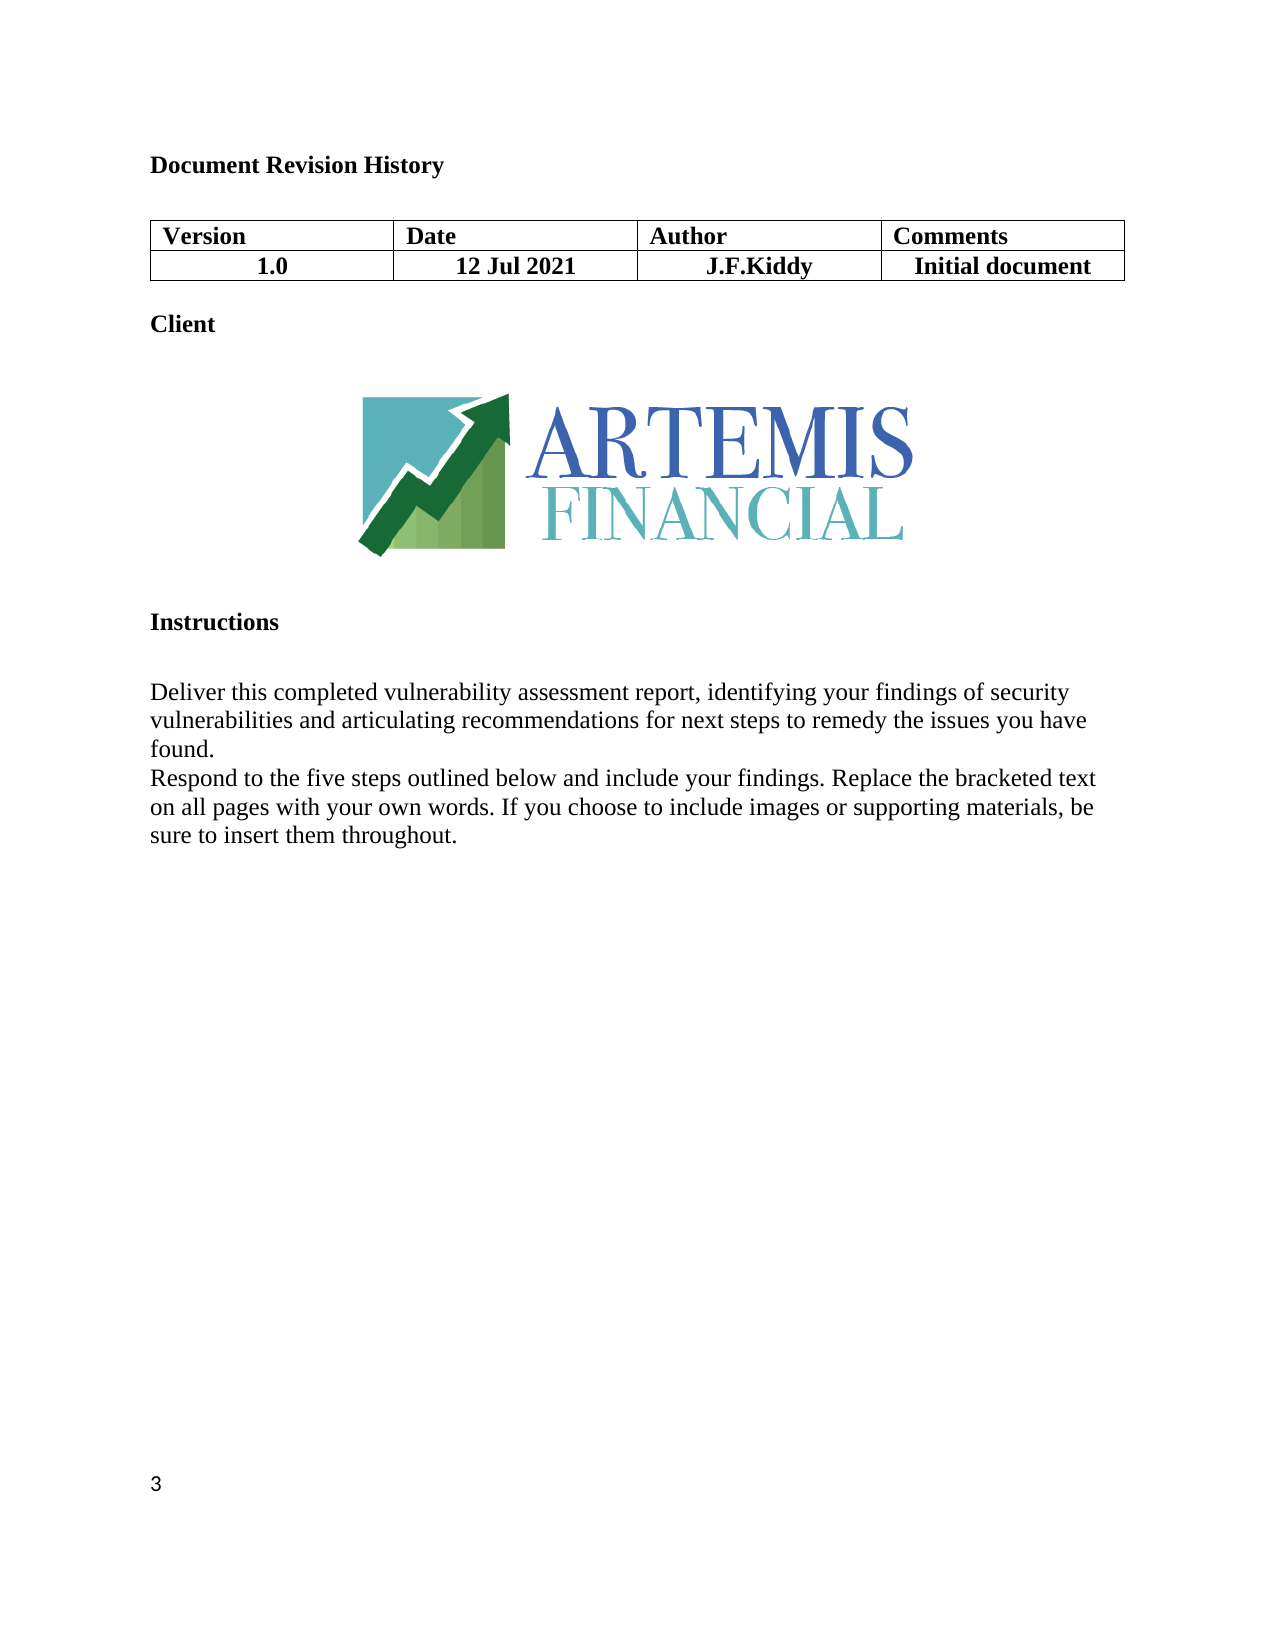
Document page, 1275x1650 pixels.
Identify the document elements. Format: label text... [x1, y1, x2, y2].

table_cell J.F.Kiddy [638, 251, 881, 279]
table_header Author [638, 221, 881, 250]
subtitle Document Revision History [150, 150, 1125, 179]
table_header Version [151, 221, 393, 250]
table_cell Initial document [882, 251, 1124, 279]
picture [346, 379, 929, 578]
table_header Comments [882, 221, 1124, 250]
text Deliver this completed vulnerability assessment report, identifying your findings of security vulnerabilities and articulating recommendations for next steps to remedy the issues you have found. [150, 677, 1125, 763]
subtitle Client [150, 309, 1125, 338]
table_header Date [394, 221, 637, 250]
subtitle Instructions [150, 607, 1125, 636]
table_cell 12 Jul 2021 [394, 251, 637, 279]
text Respond to the five steps outlined below and include your findings. Replace the bracketed text on all pages with your own words. If you choose to include images or supporting materials, be sure to insert them throughout. [150, 763, 1125, 849]
table_cell 1.0 [151, 251, 393, 279]
